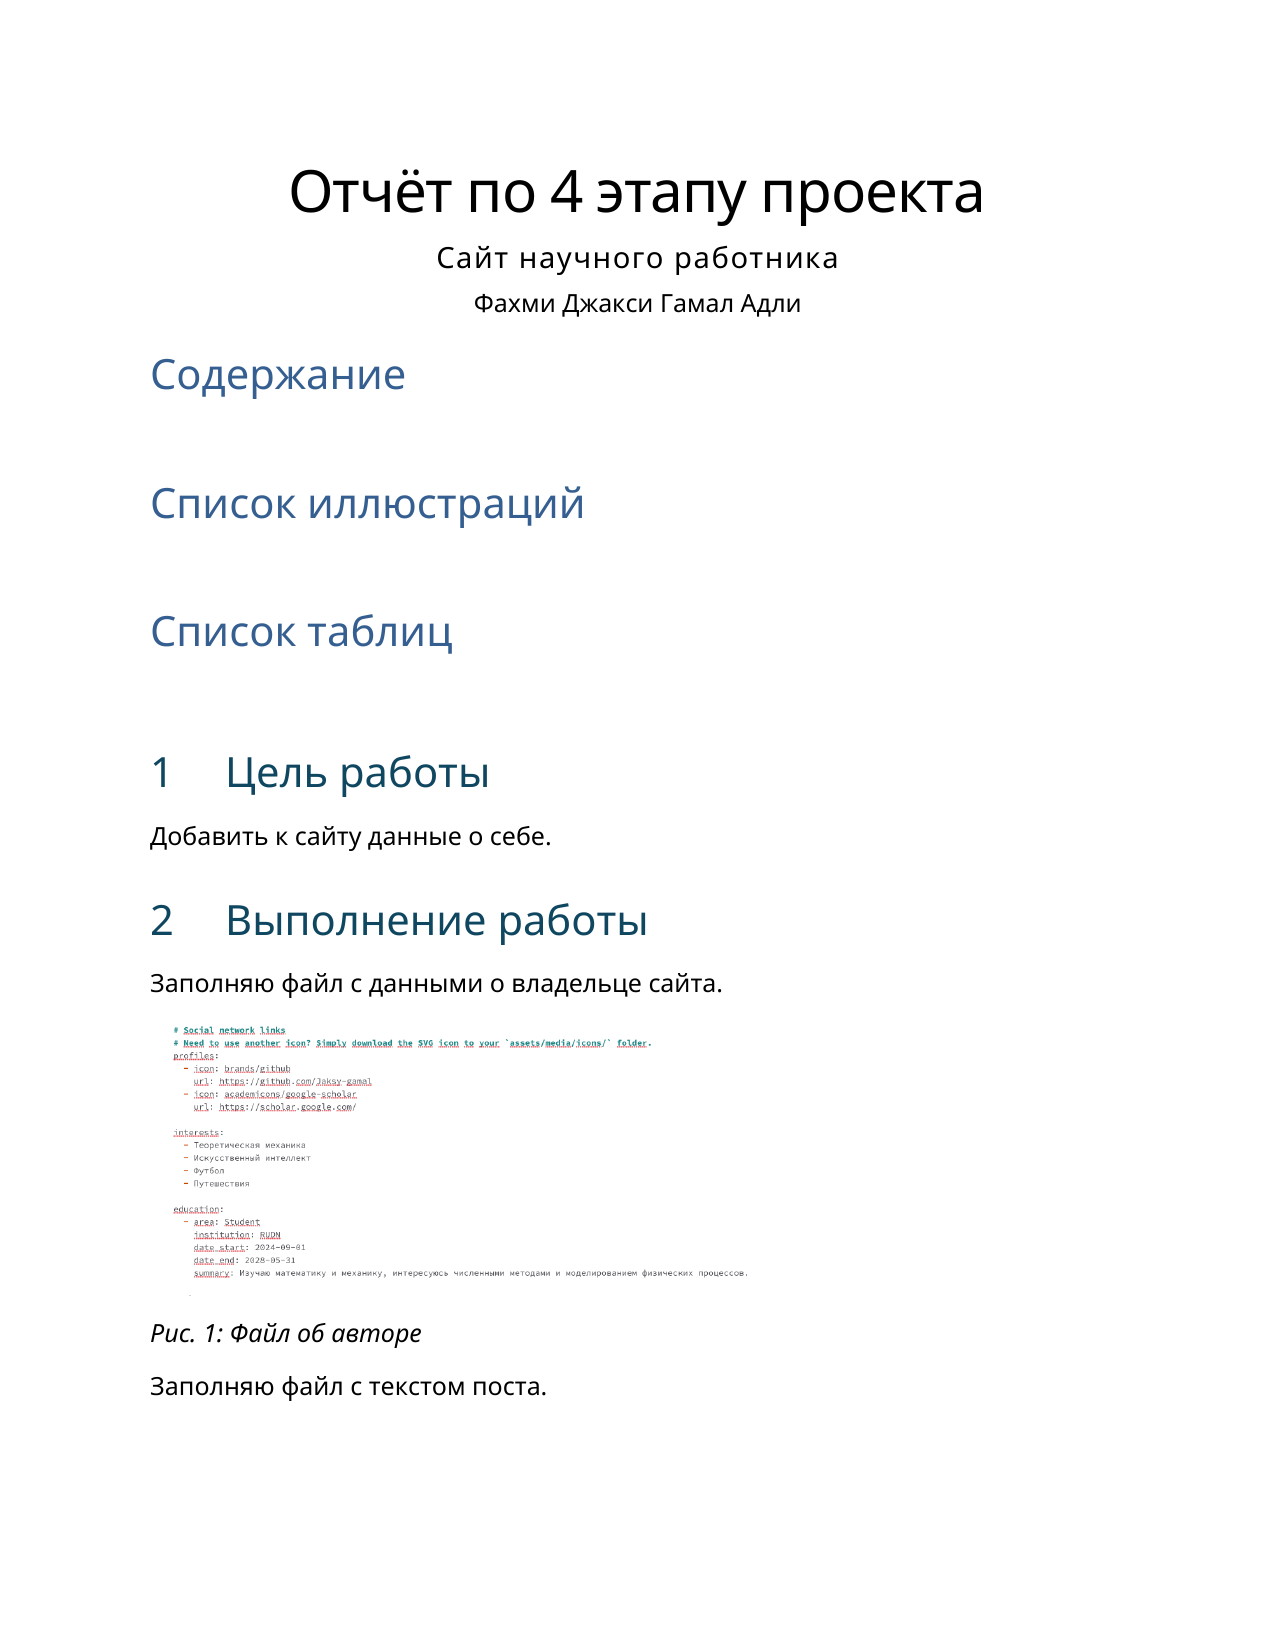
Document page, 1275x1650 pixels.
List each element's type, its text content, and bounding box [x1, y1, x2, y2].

subtitle 2 Выполнение работы [150, 890, 1125, 947]
picture [168, 1018, 782, 1296]
text Фахми Джакси Гамал Адли [150, 286, 1125, 320]
subtitle 1 Цель работы [150, 743, 1125, 800]
text Заполняю файл с данными о владельце сайта. [150, 966, 1125, 1000]
title Отчёт по 4 этапу проекта [150, 150, 1125, 229]
subtitle Сайт научного работника [150, 238, 1125, 277]
text Добавить к сайту данные о себе. [150, 819, 1125, 853]
text Заполняю файл с текстом поста. [150, 1369, 1125, 1403]
text Рис. 1: Файл об авторе [150, 1316, 1125, 1350]
